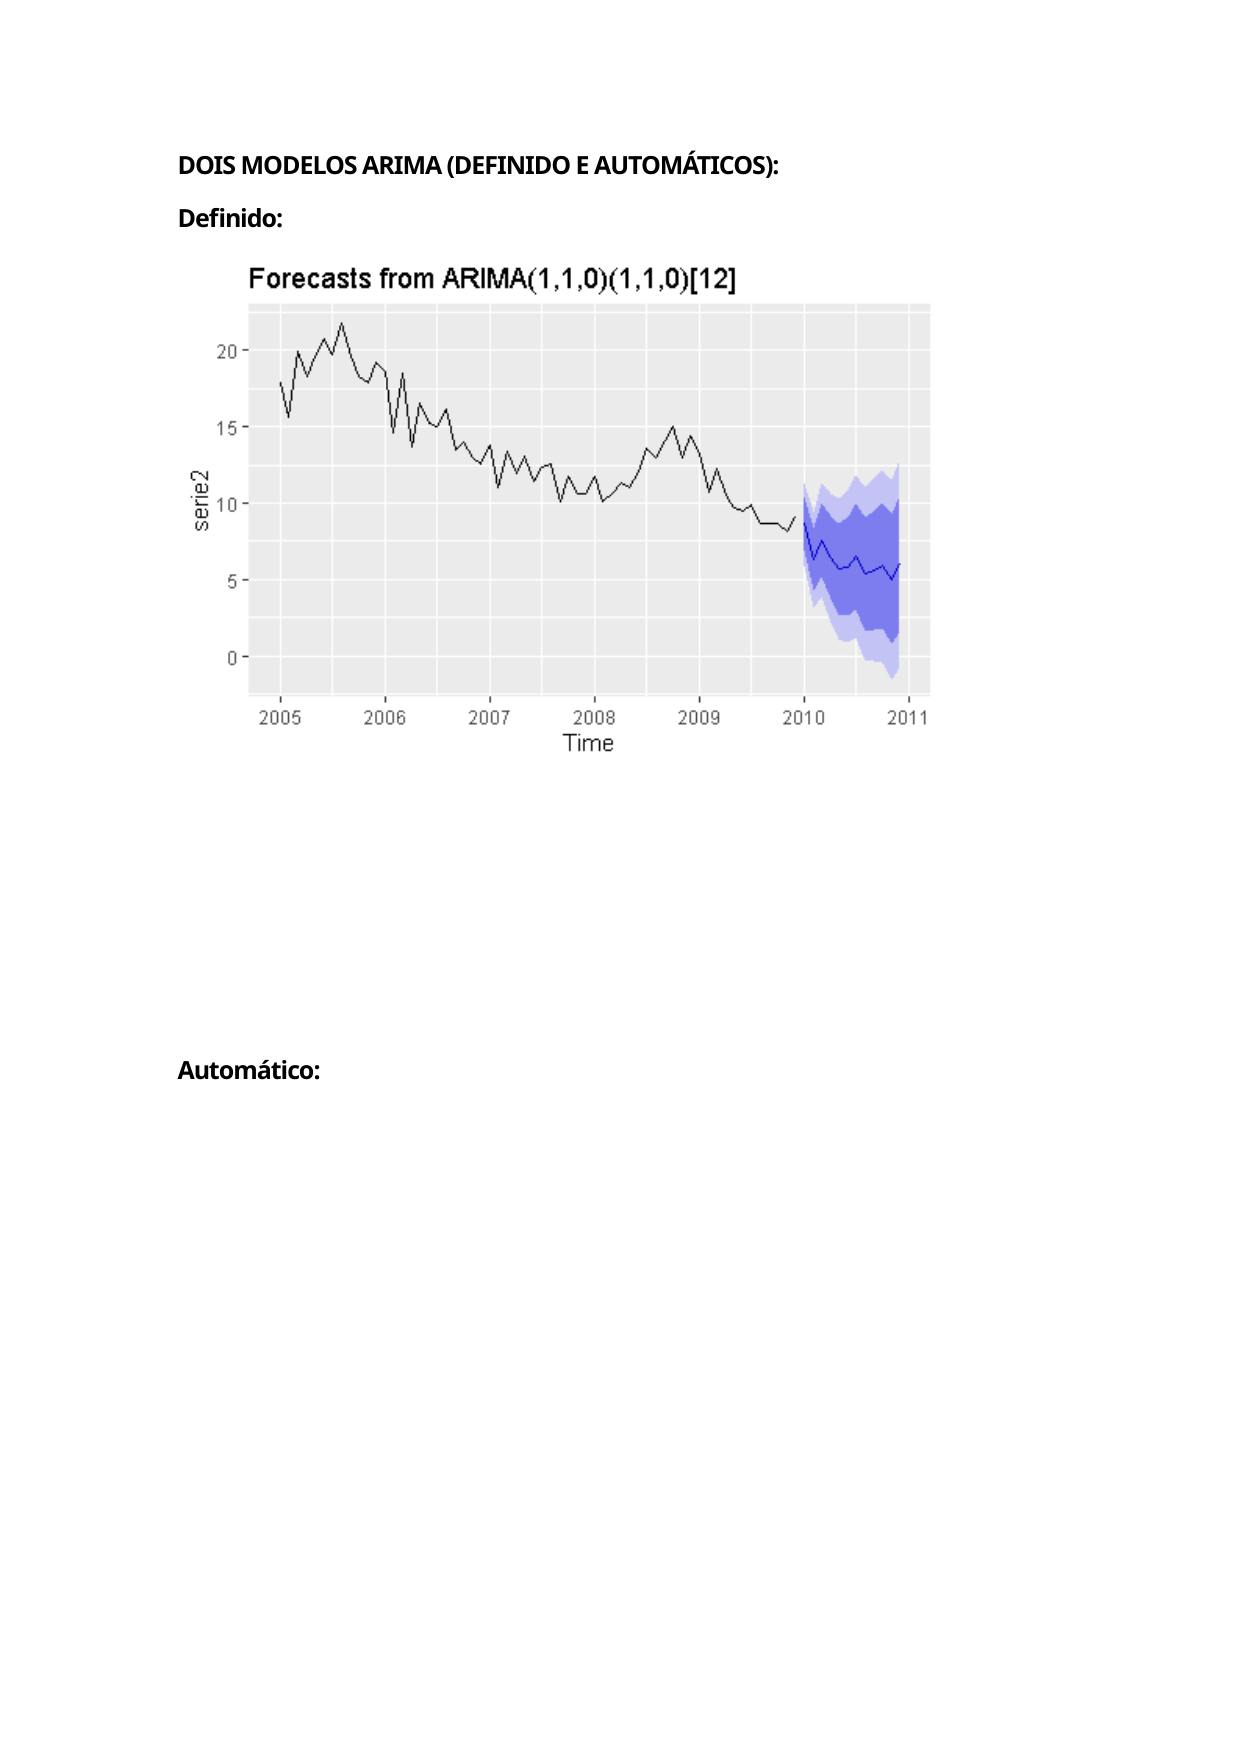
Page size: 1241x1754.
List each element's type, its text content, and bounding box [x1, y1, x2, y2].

text DOIS MODELOS ARIMA (DEFINIDO E AUTOMÁTICOS): [177, 148, 1063, 182]
picture [177, 254, 943, 767]
text Automático: [177, 1053, 1063, 1087]
text Definido: [177, 201, 1063, 235]
